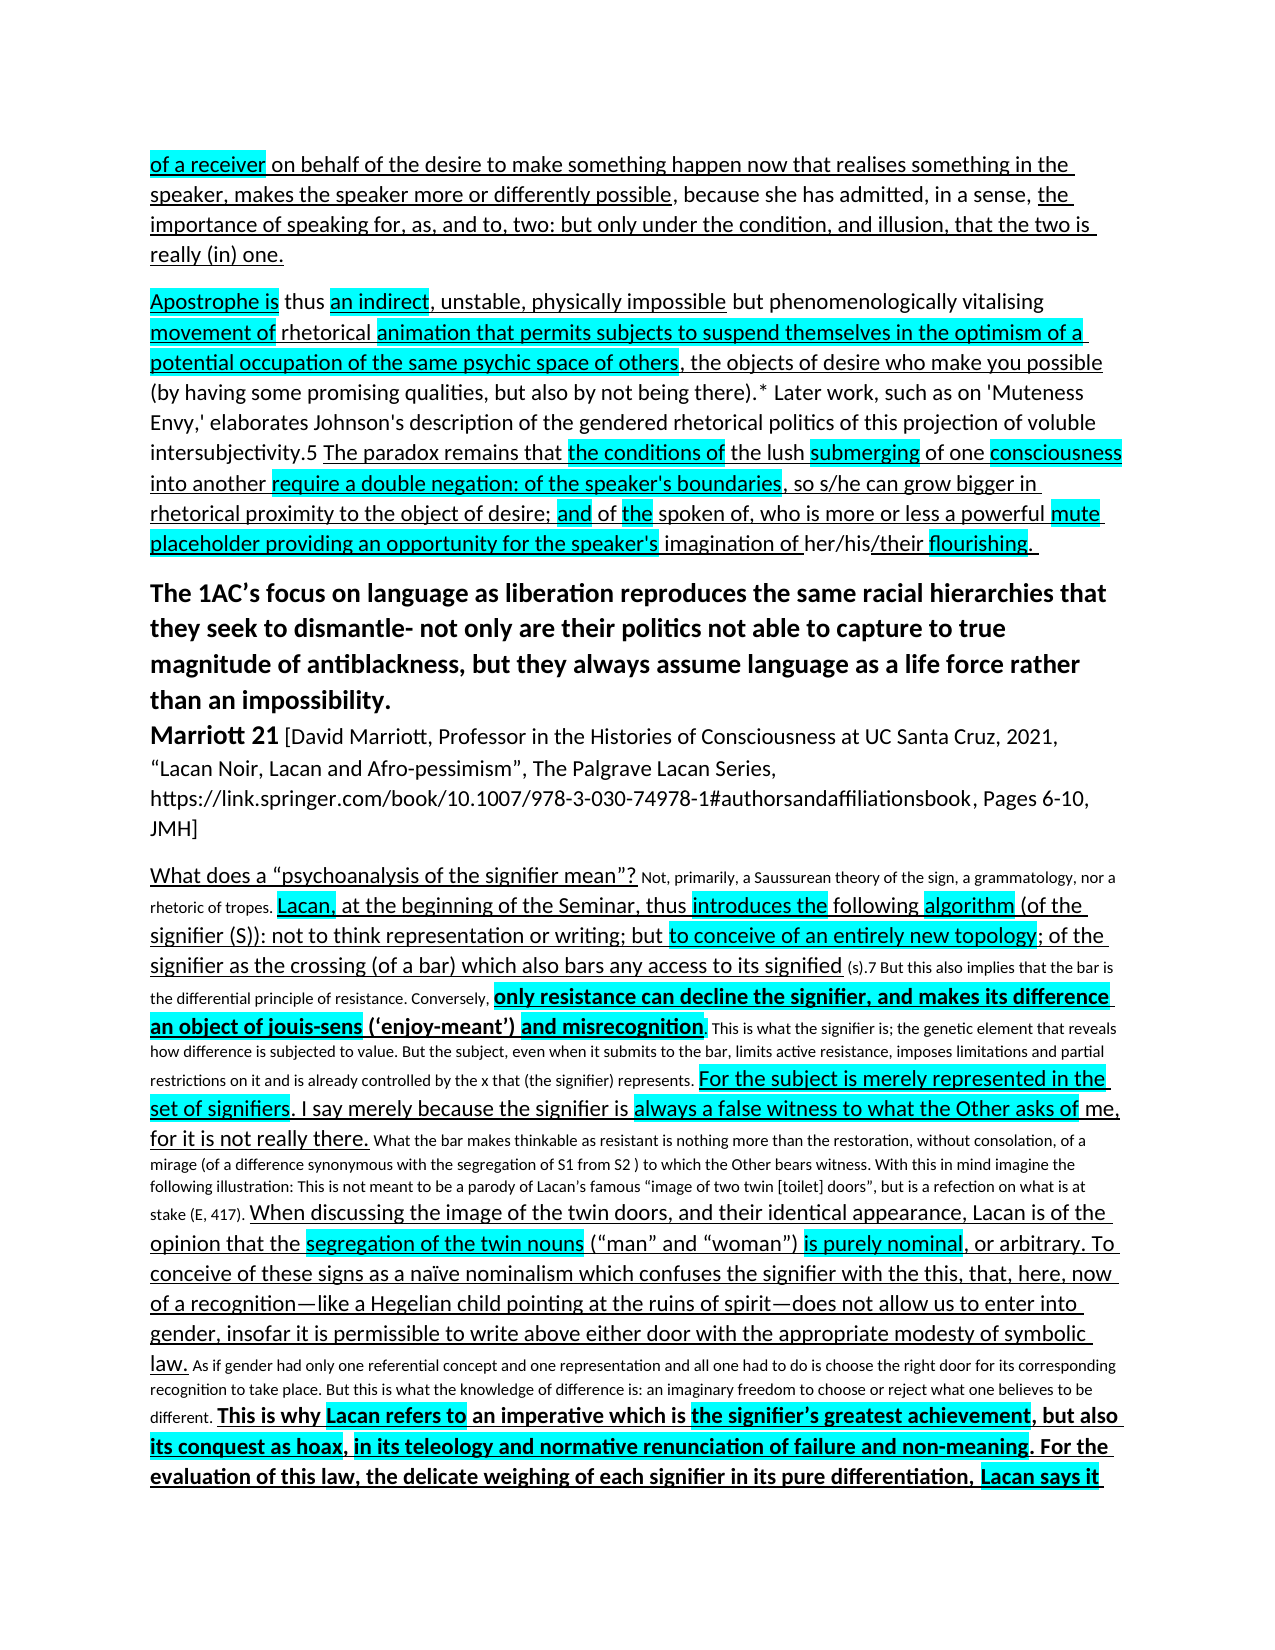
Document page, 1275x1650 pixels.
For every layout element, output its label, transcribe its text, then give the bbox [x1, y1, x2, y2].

subtitle The 1AC’s focus on language as liberation reproduces the same racial hierarchies that they seek to dismantle- not only are their politics not able to capture to true magnitude of antiblackness, but they always assume language as a life force rather than an impossibility. [150, 576, 1125, 716]
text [150, 150, 1125, 269]
text Apostrophe is thus an indirect, unstable, physically impossible but phenomenologically vitalising movement of rhetorical animation that permits subjects to suspend themselves in the optimism of a potential occupation of the same psychic space of others, the objects of desire who make you possible (by having some promising qualities, but also by not being there).* Later work, such as on 'Muteness Envy,' elaborates Johnson's description of the gendered rhetorical politics of this projection of voluble intersubjectivity.5 The paradox remains that the conditions of the lush submerging of one consciousness into another require a double negation: of the speaker's boundaries, so s/he can grow bigger in rhetorical proximity to the object of desire; and of the spoken of, who is more or less a powerful mute placeholder providing an opportunity for the speaker's imagination of her/his/their flourishing. [150, 287, 1125, 557]
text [150, 861, 1125, 1490]
text Marriott 21 [David Marriott, Professor in the Histories of Consciousness at UC Santa Cruz, 2021, “Lacan Noir, Lacan and Afro-pessimism”, The Palgrave Lacan Series, https://link.springer.com/book/10.1007/978-3-030-74978-1#authorsandaffiliationsbook, Pages 6-10, JMH] [150, 718, 1125, 842]
